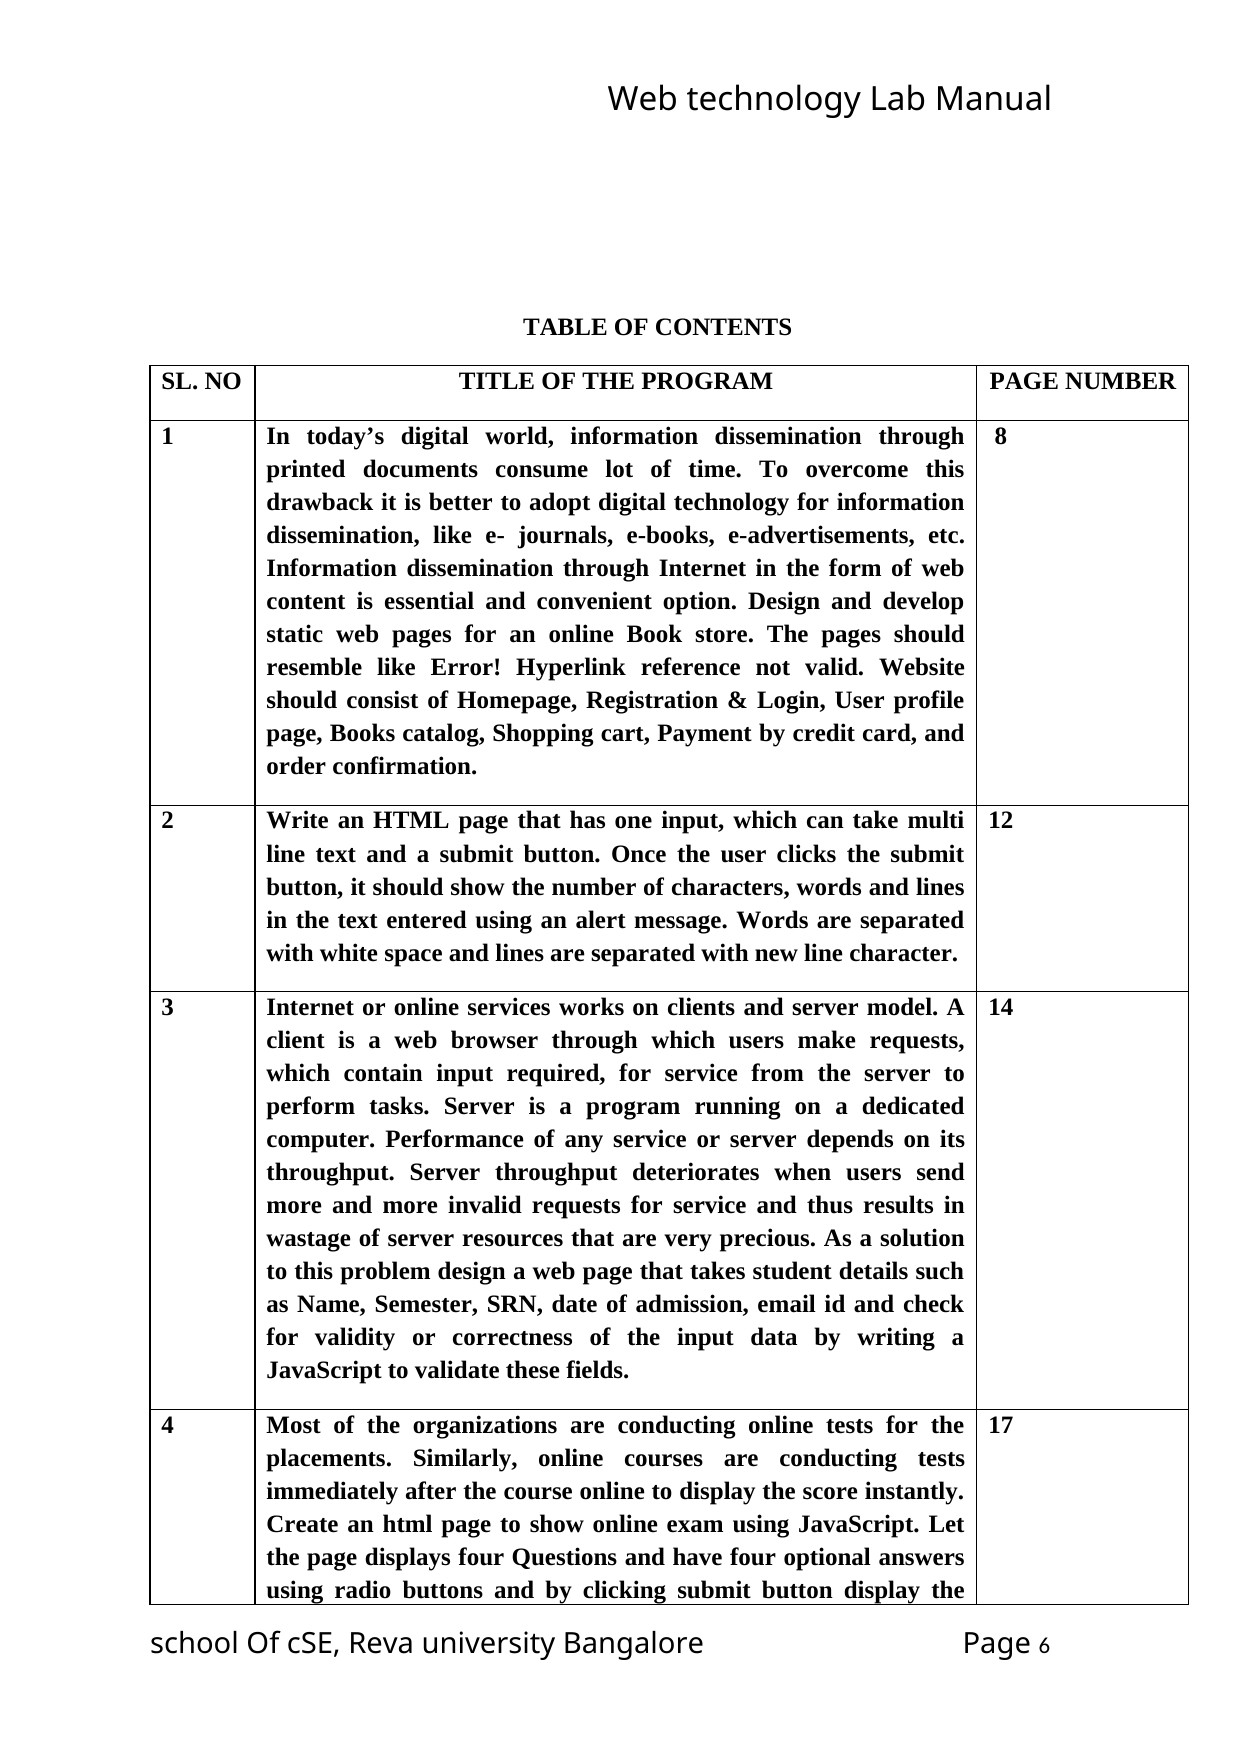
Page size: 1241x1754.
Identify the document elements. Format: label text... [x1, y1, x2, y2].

table_cell In today’s digital world, information dissemination through printed documents consume lot of time. To overcome this drawback it is better to adopt digital technology for information dissemination, like e- journals, e-books, e-advertisements, etc. Information dissemination through Internet in the form of web content is essential and convenient option. Design and develop static web pages for an online Book store. The pages should resemble like Error! Hyperlink reference not valid. Website should consist of Homepage, Registration & Login, User profile page, Books catalog, Shopping cart, Payment by credit card, and order confirmation. [256, 421, 976, 804]
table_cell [256, 1410, 976, 1604]
table_cell 14 [977, 992, 1188, 1409]
table_cell 8 [977, 421, 1188, 804]
table_cell Write an HTML page that has one input, which can take multi line text and a submit button. Once the user clicks the submit button, it should show the number of characters, words and lines in the text entered using an alert message. Words are separated with white space and lines are separated with new line character. [256, 806, 976, 991]
table_cell 3 [151, 992, 254, 1409]
table_header SL. NO [151, 366, 254, 420]
table_header PAGE NUMBER [977, 366, 1188, 420]
table_cell 4 [151, 1410, 254, 1604]
table_cell 12 [977, 806, 1188, 991]
table_cell 2 [151, 806, 254, 991]
table_header TITLE OF THE PROGRAM [256, 366, 976, 420]
table_cell Internet or online services works on clients and server model. A client is a web browser through which users make requests, which contain input required, for service from the server to perform tasks. Server is a program running on a dedicated computer. Performance of any service or server depends on its throughput. Server throughput deteriorates when users send more and more invalid requests for service and thus results in wastage of server resources that are very precious. As a solution to this problem design a web page that takes student details such as Name, Semester, SRN, date of admission, email id and check for validity or correctness of the input data by writing a JavaScript to validate these fields. [256, 992, 976, 1409]
text TABLE OF CONTENTS [150, 312, 1165, 340]
table_cell 1 [151, 421, 254, 804]
table_cell 17 [977, 1410, 1188, 1604]
